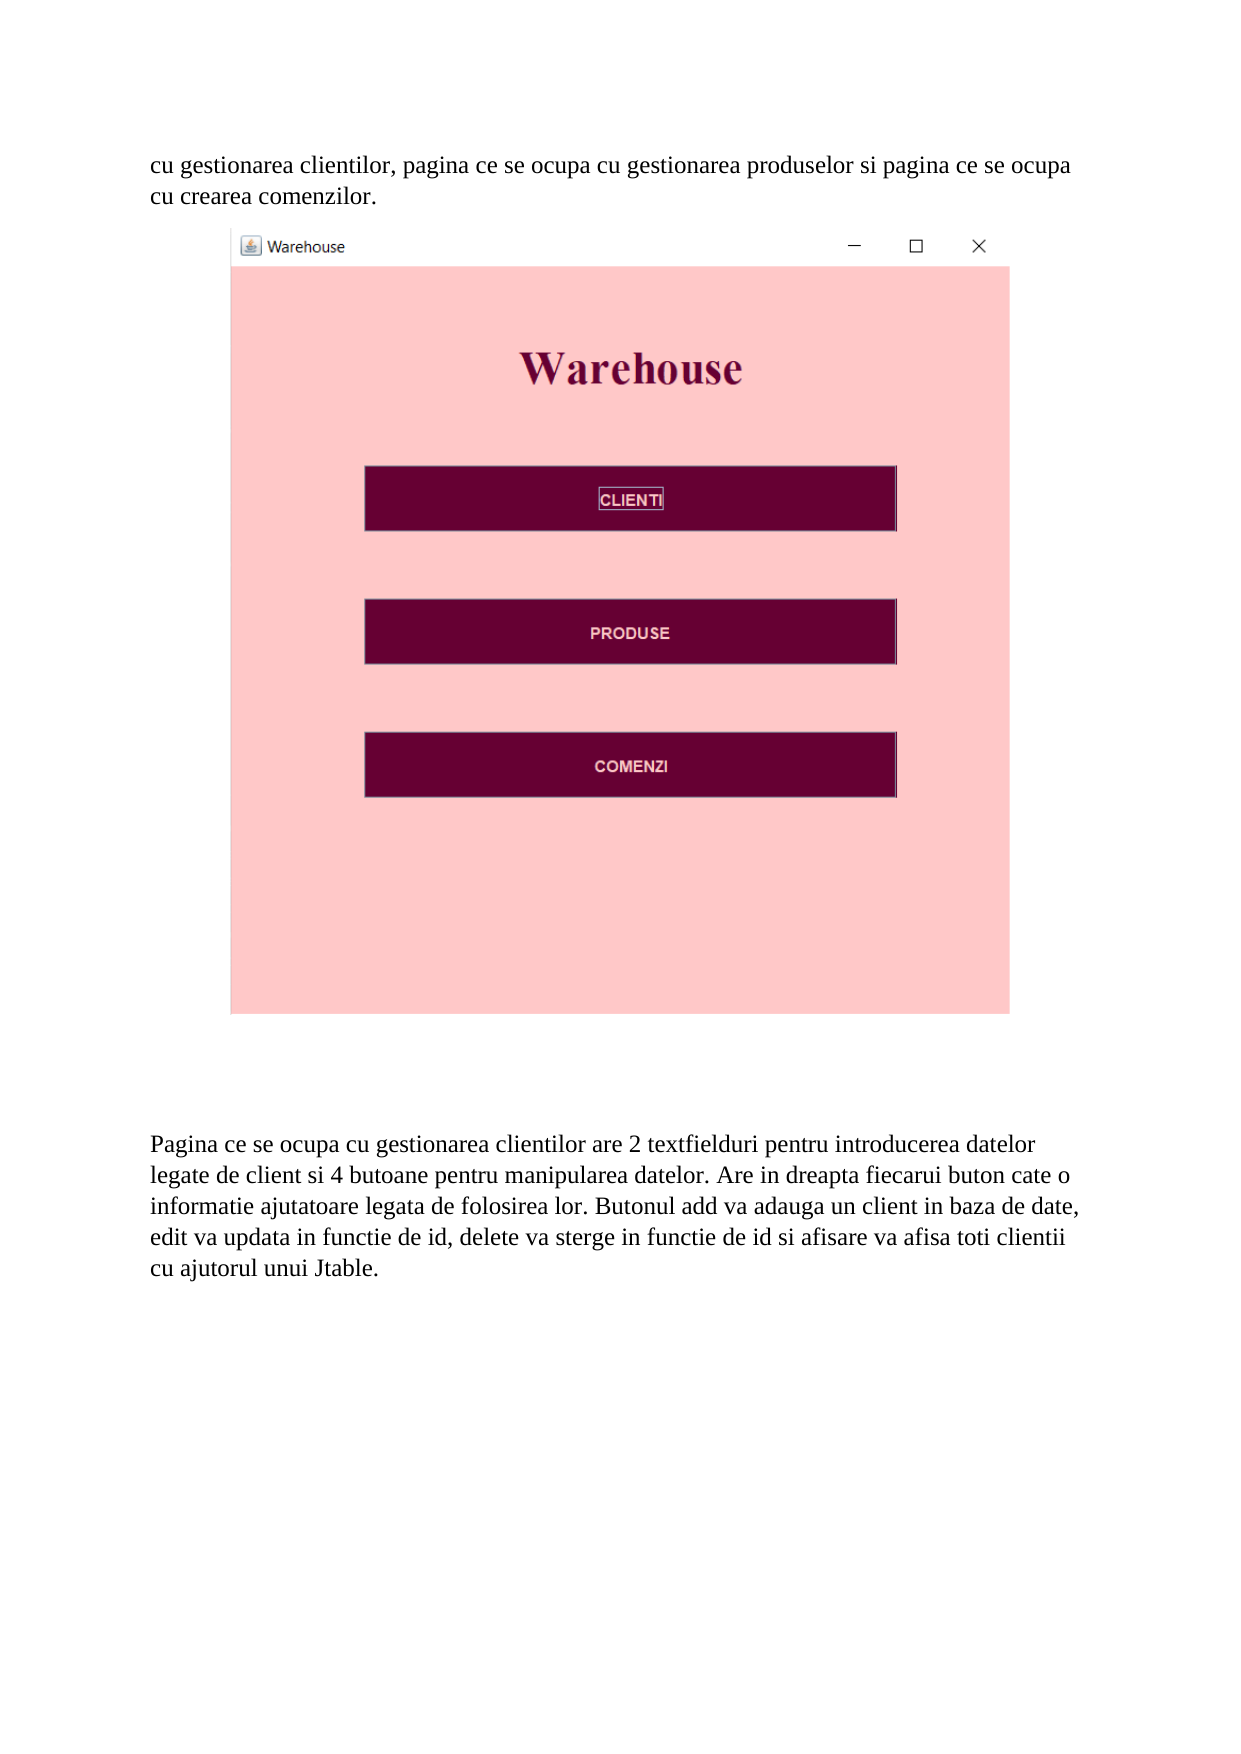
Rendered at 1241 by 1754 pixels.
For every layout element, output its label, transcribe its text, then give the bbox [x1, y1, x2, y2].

picture [230, 228, 1010, 1015]
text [150, 150, 1090, 210]
text Pagina ce se ocupa cu gestionarea clientilor are 2 textfielduri pentru introducerea datelor legate de client si 4 butoane pentru manipularea datelor. Are in dreapta fiecarui buton cate o informatie ajutatoare legata de folosirea lor. Butonul add va adauga un client in baza de date, edit va updata in functie de id, delete va sterge in functie de id si afisare va afisa toti clientii cu ajutorul unui Jtable. [150, 1129, 1090, 1282]
